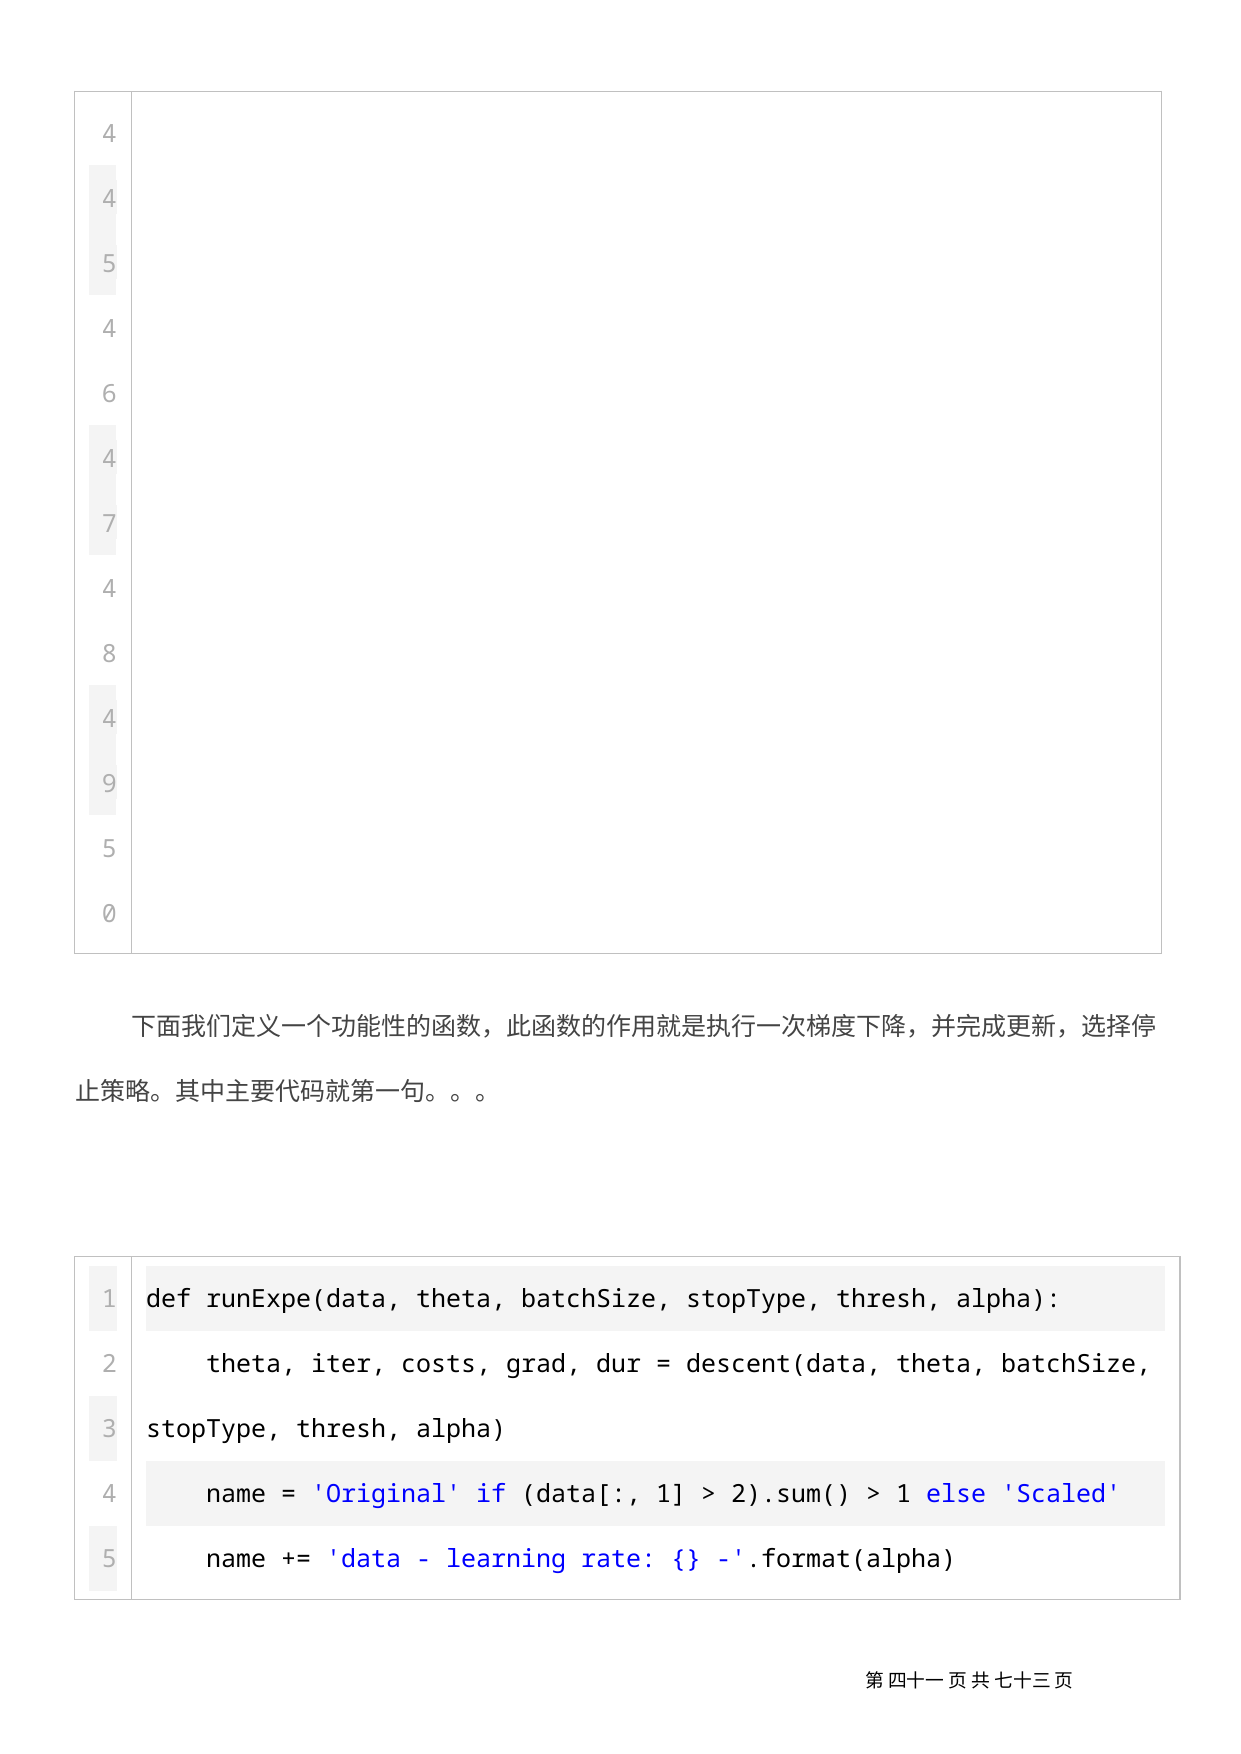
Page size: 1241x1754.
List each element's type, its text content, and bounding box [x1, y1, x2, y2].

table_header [75, 1257, 131, 1599]
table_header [132, 92, 1161, 953]
text 下面我们定义一个功能性的函数，此函数的作用就是执行一次梯度下降，并完成更新，选择停止策略。其中主要代码就第一句。。。 [75, 992, 1165, 1122]
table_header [132, 1257, 1179, 1599]
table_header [75, 92, 131, 953]
